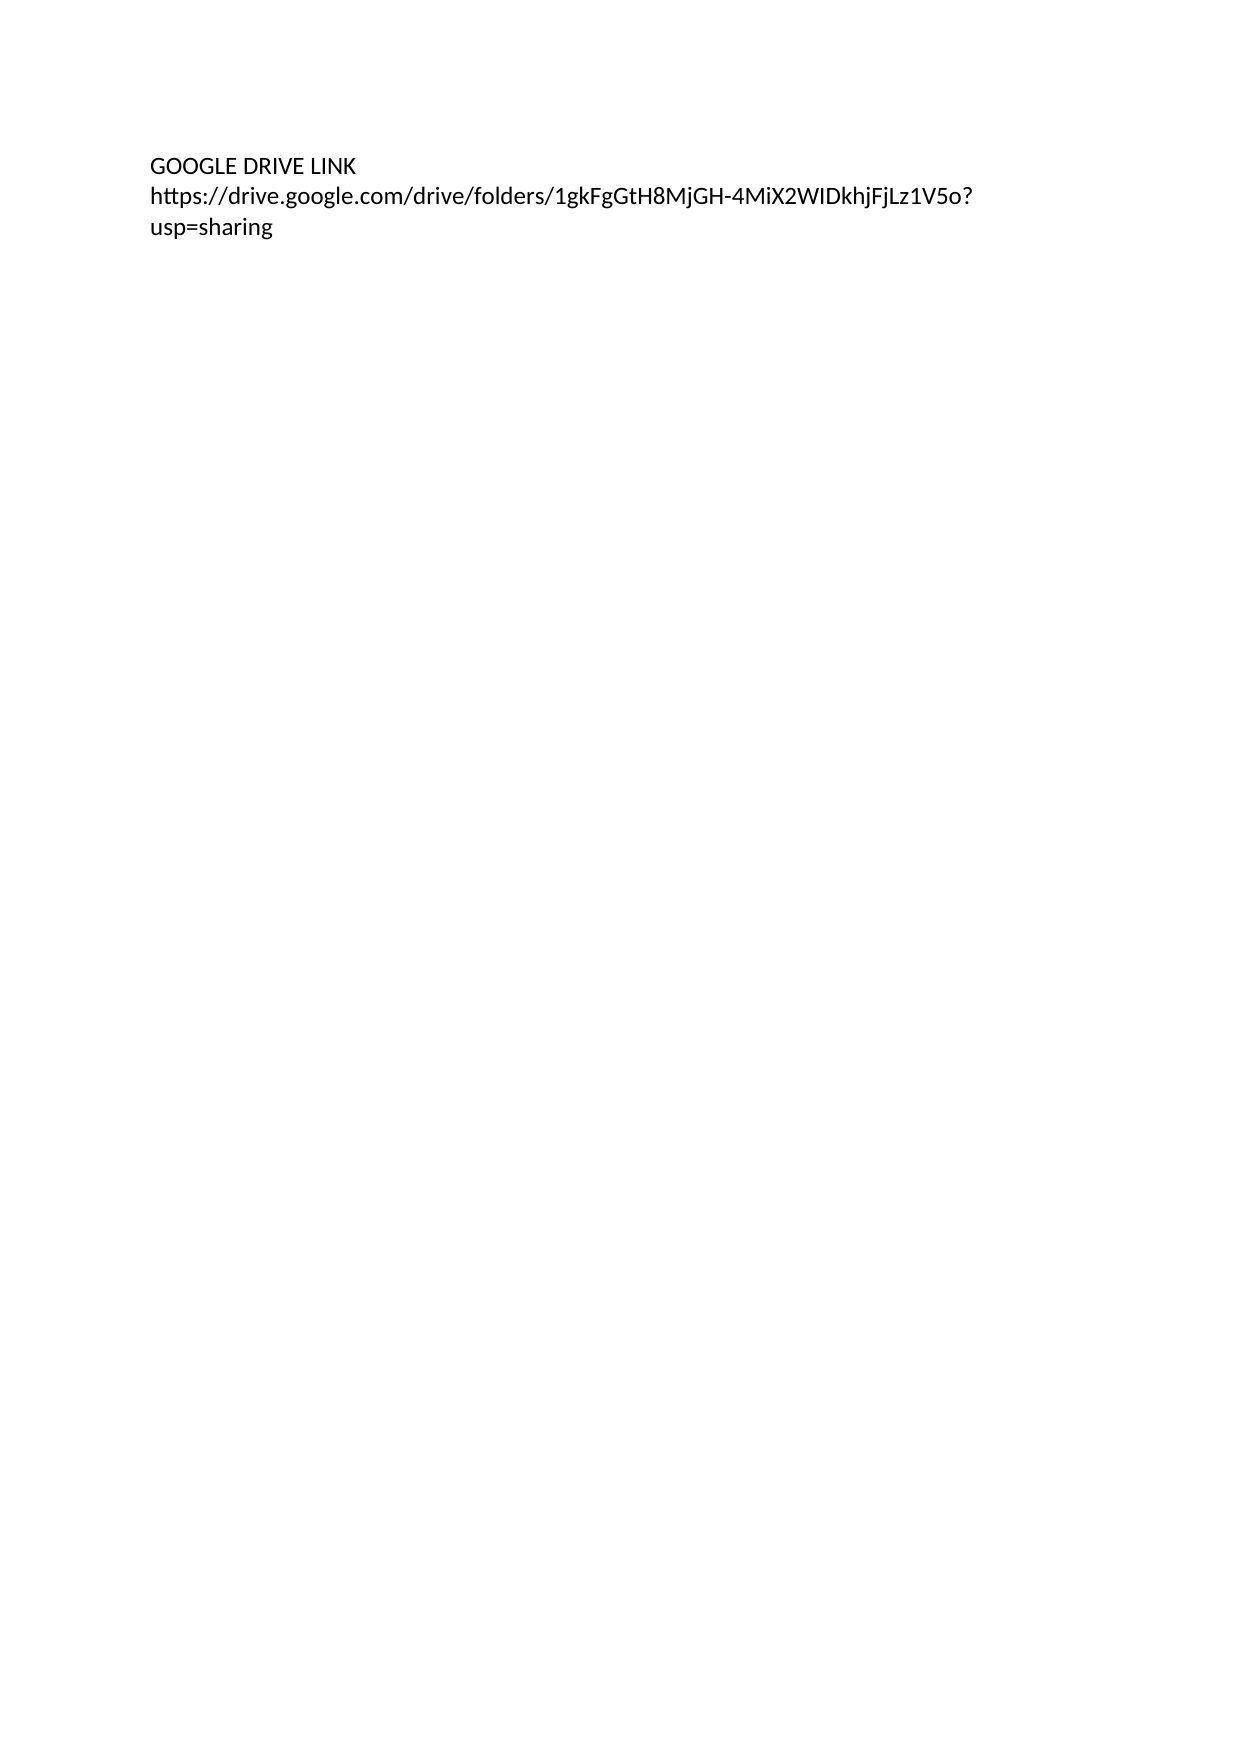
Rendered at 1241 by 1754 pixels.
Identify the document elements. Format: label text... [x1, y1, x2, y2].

text GOOGLE DRIVE LINK [150, 150, 1090, 181]
text https://drive.google.com/drive/folders/1gkFgGtH8MjGH-4MiX2WIDkhjFjLz1V5o?usp=sharing [150, 181, 1090, 242]
